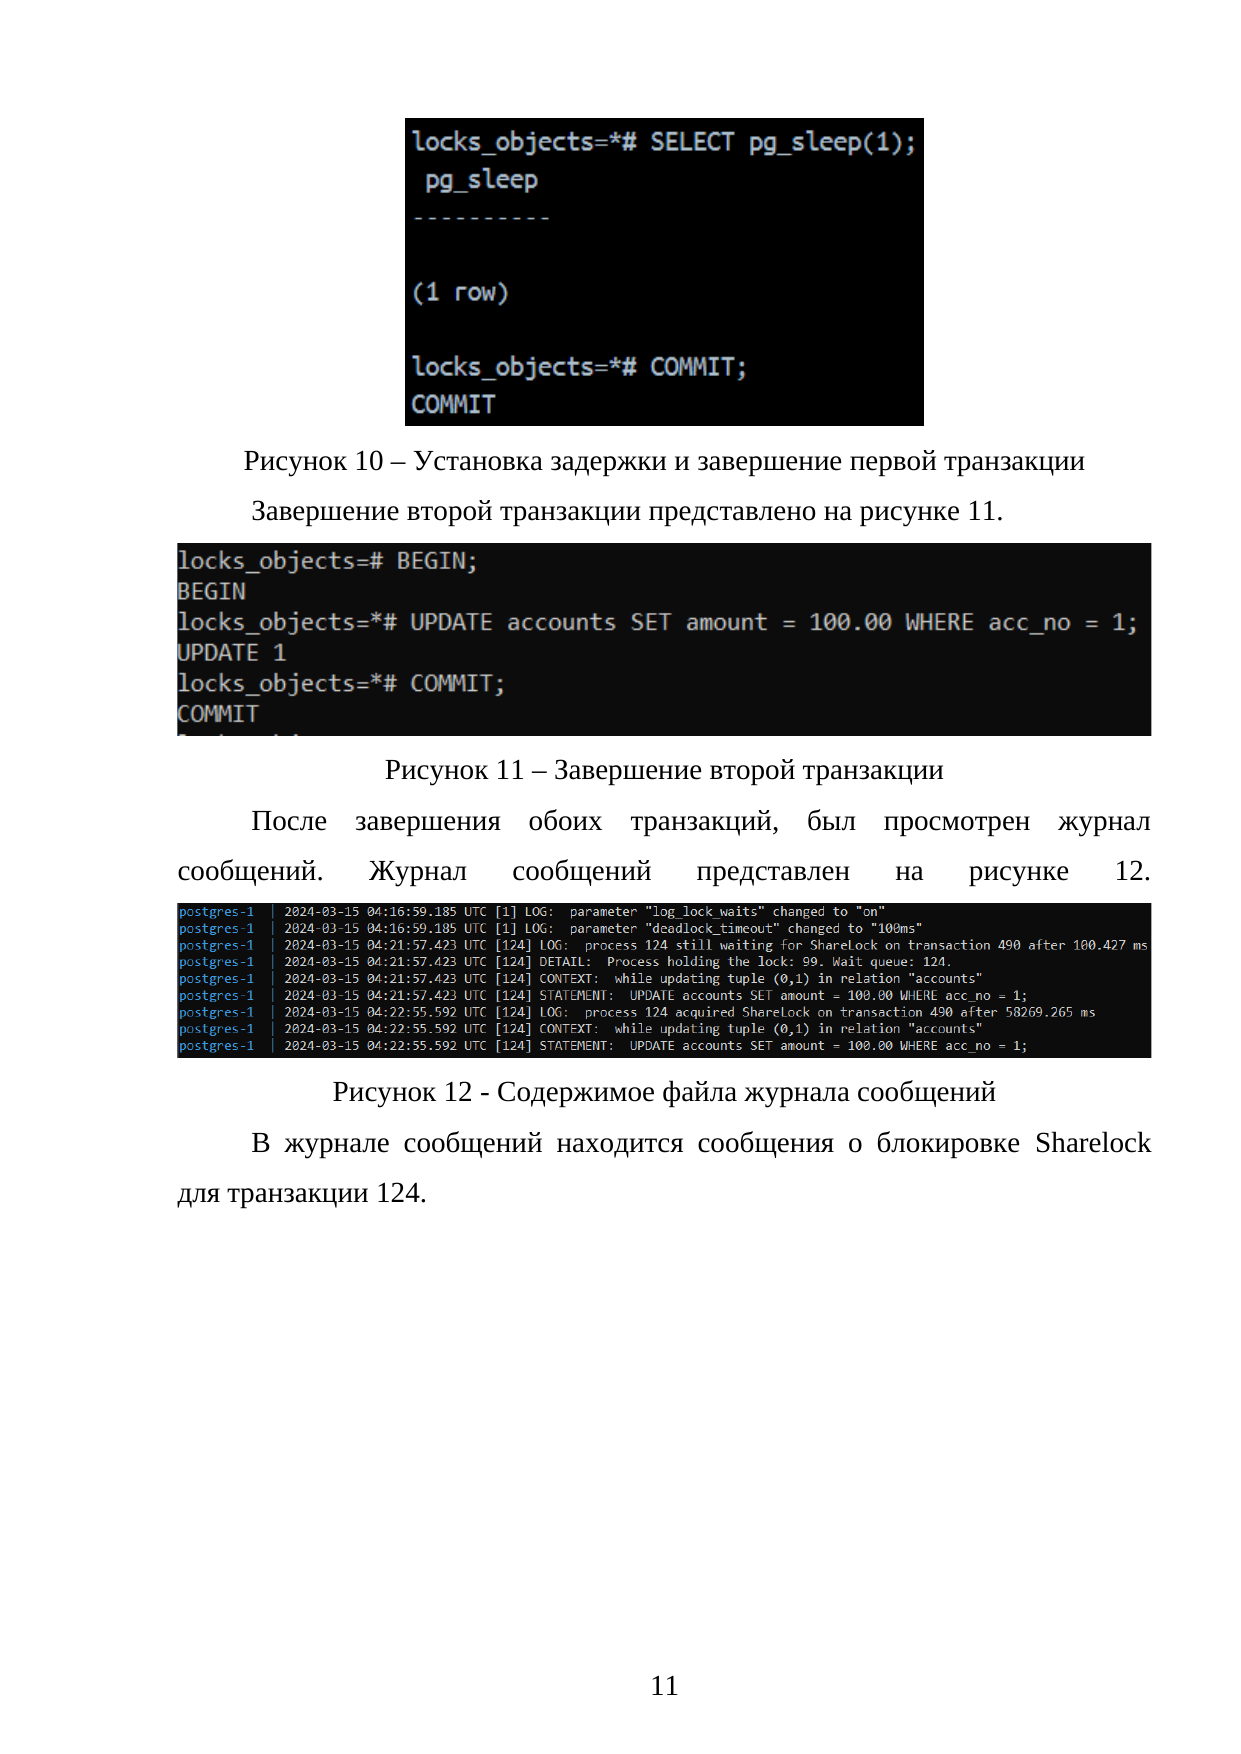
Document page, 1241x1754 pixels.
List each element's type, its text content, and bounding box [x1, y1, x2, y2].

text Рисунок 11 – Завершение второй транзакции [177, 752, 1152, 786]
text В журнале сообщений находится сообщения о блокировке Sharelock для транзакции 124. [177, 1125, 1152, 1209]
text Рисунок 12 - Содержимое файла журнала сообщений [177, 1074, 1152, 1108]
text После завершения обоих транзакций, был просмотрен журнал сообщений. Журнал сообщений представлен на рисунке 12. [177, 803, 1152, 903]
picture [405, 118, 924, 426]
picture [177, 543, 1152, 736]
picture [177, 903, 1152, 1058]
text Завершение второй транзакции представлено на рисунке 11. [177, 493, 1152, 527]
text Рисунок 10 – Установка задержки и завершение первой транзакции [177, 443, 1152, 476]
